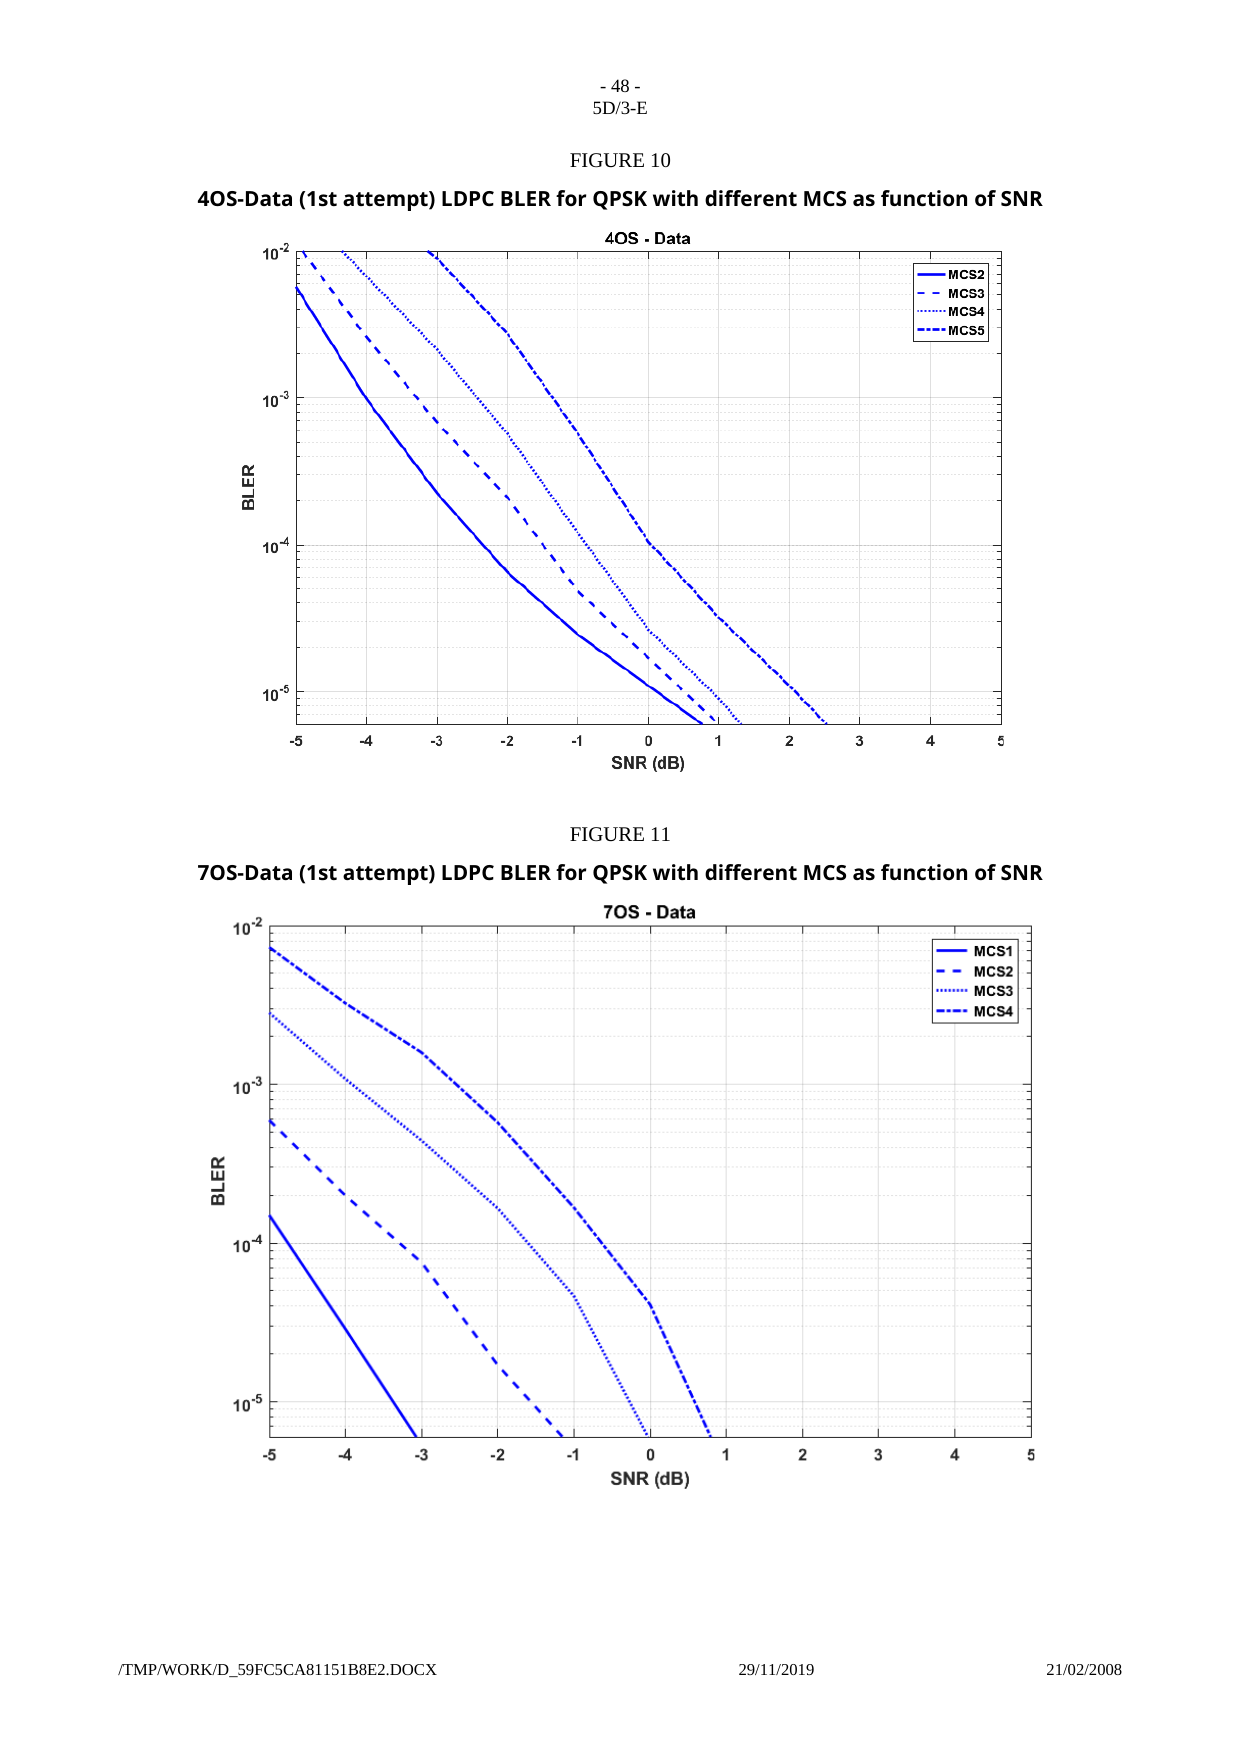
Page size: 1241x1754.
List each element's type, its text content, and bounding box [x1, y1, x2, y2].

title 7OS-Data (1st attempt) LDPC BLER for QPSK with different MCS as function of SNR [118, 858, 1122, 886]
picture [205, 898, 1035, 1489]
picture [236, 225, 1004, 772]
title 4OS-Data (1st attempt) LDPC BLER for QPSK with different MCS as function of SNR [118, 184, 1122, 213]
text Figure 11 [118, 821, 1122, 846]
text Figure 10 [118, 148, 1122, 172]
